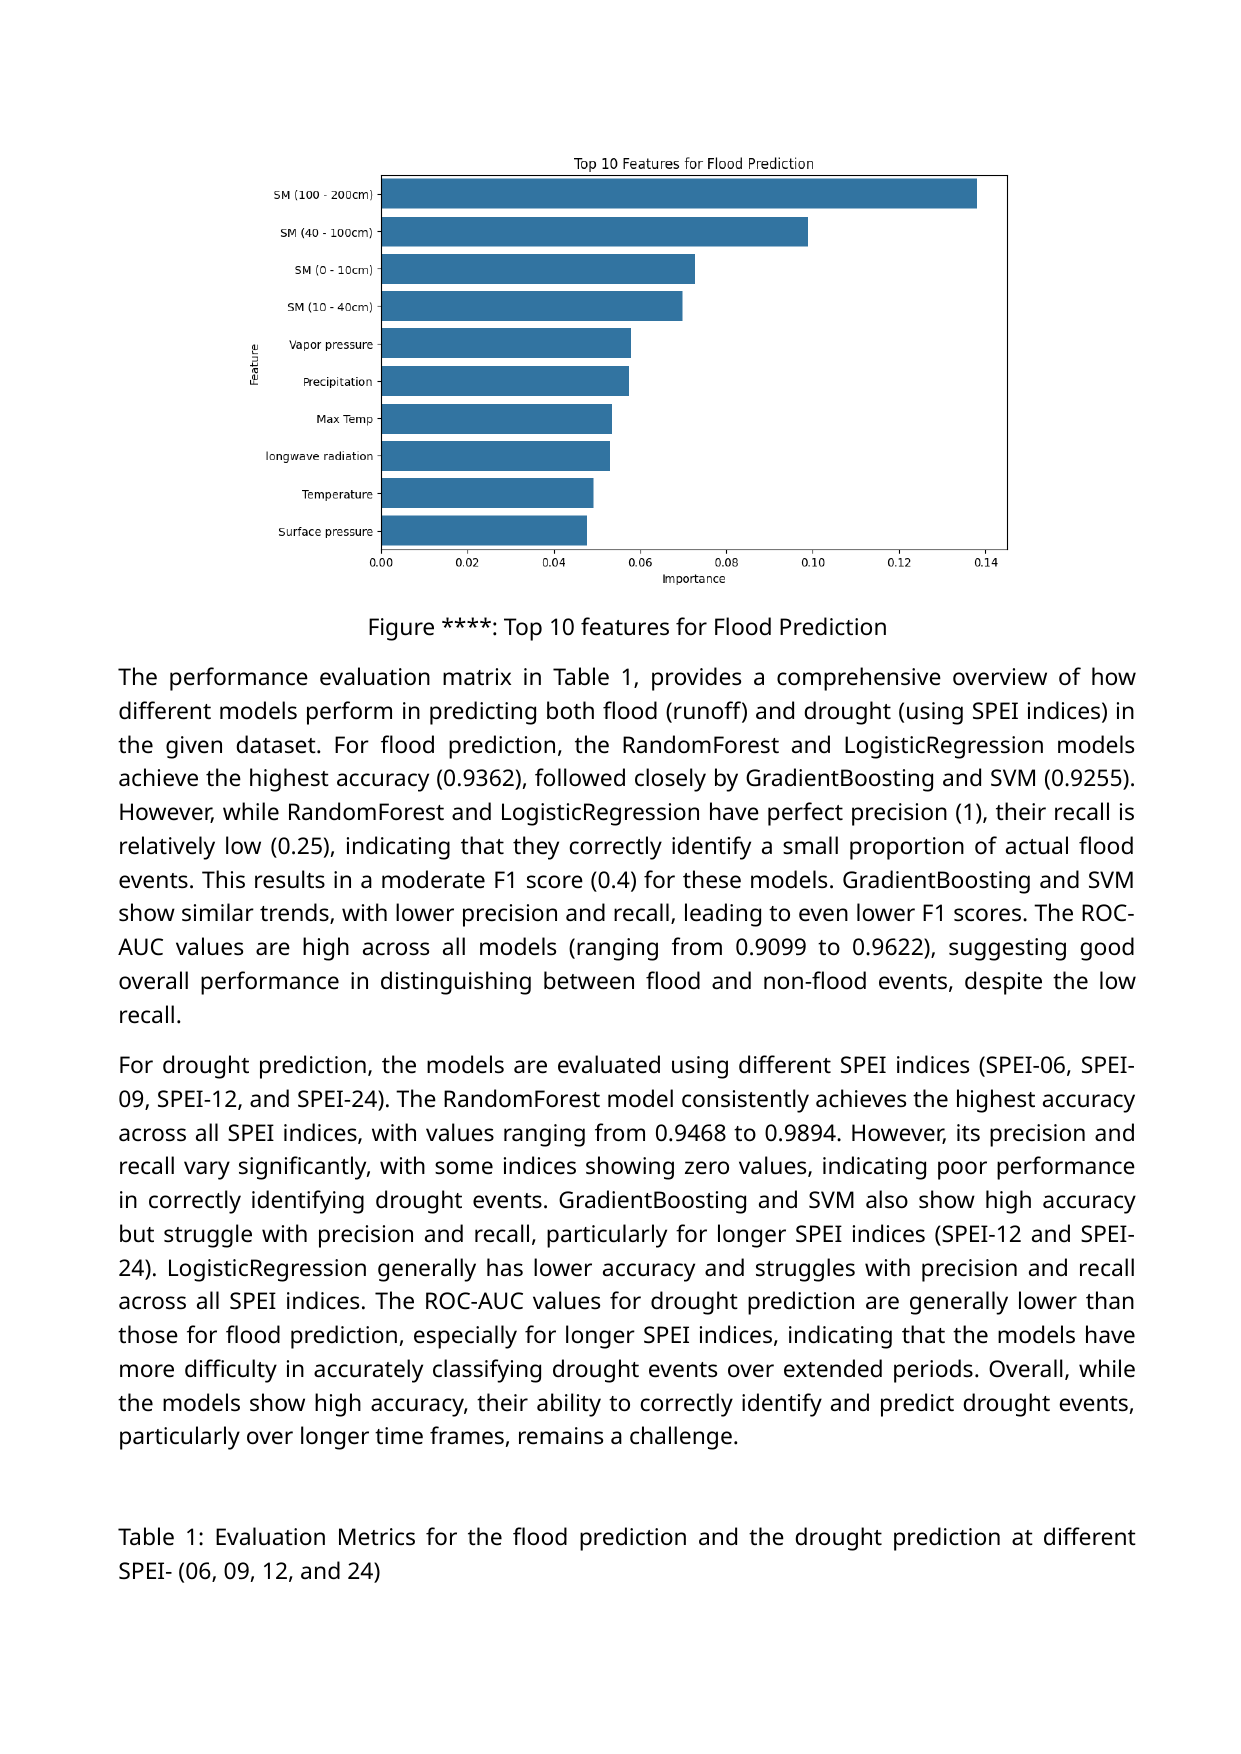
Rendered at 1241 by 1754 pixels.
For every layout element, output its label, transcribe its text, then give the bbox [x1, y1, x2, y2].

text Figure ****: Top 10 features for Flood Prediction [118, 611, 1137, 642]
text Table 1: Evaluation Metrics for the flood prediction and the drought prediction at different SPEI- (06, 09, 12, and 24) [118, 1521, 1137, 1586]
picture [241, 150, 1014, 592]
text The performance evaluation matrix in Table 1, provides a comprehensive overview of how different models perform in predicting both flood (runoff) and drought (using SPEI indices) in the given dataset. For flood prediction, the RandomForest and LogisticRegression models achieve the highest accuracy (0.9362), followed closely by GradientBoosting and SVM (0.9255). However, while RandomForest and LogisticRegression have perfect precision (1), their recall is relatively low (0.25), indicating that they correctly identify a small proportion of actual flood events. This results in a moderate F1 score (0.4) for these models. GradientBoosting and SVM show similar trends, with lower precision and recall, leading to even lower F1 scores. The ROC-AUC values are high across all models (ranging from 0.9099 to 0.9622), suggesting good overall performance in distinguishing between flood and non-flood events, despite the low recall. [118, 661, 1137, 1030]
text For drought prediction, the models are evaluated using different SPEI indices (SPEI-06, SPEI-09, SPEI-12, and SPEI-24). The RandomForest model consistently achieves the highest accuracy across all SPEI indices, with values ranging from 0.9468 to 0.9894. However, its precision and recall vary significantly, with some indices showing zero values, indicating poor performance in correctly identifying drought events. GradientBoosting and SVM also show high accuracy but struggle with precision and recall, particularly for longer SPEI indices (SPEI-12 and SPEI-24). LogisticRegression generally has lower accuracy and struggles with precision and recall across all SPEI indices. The ROC-AUC values for drought prediction are generally lower than those for flood prediction, especially for longer SPEI indices, indicating that the models have more difficulty in accurately classifying drought events over extended periods. Overall, while the models show high accuracy, their ability to correctly identify and predict drought events, particularly over longer time frames, remains a challenge. [118, 1049, 1137, 1451]
